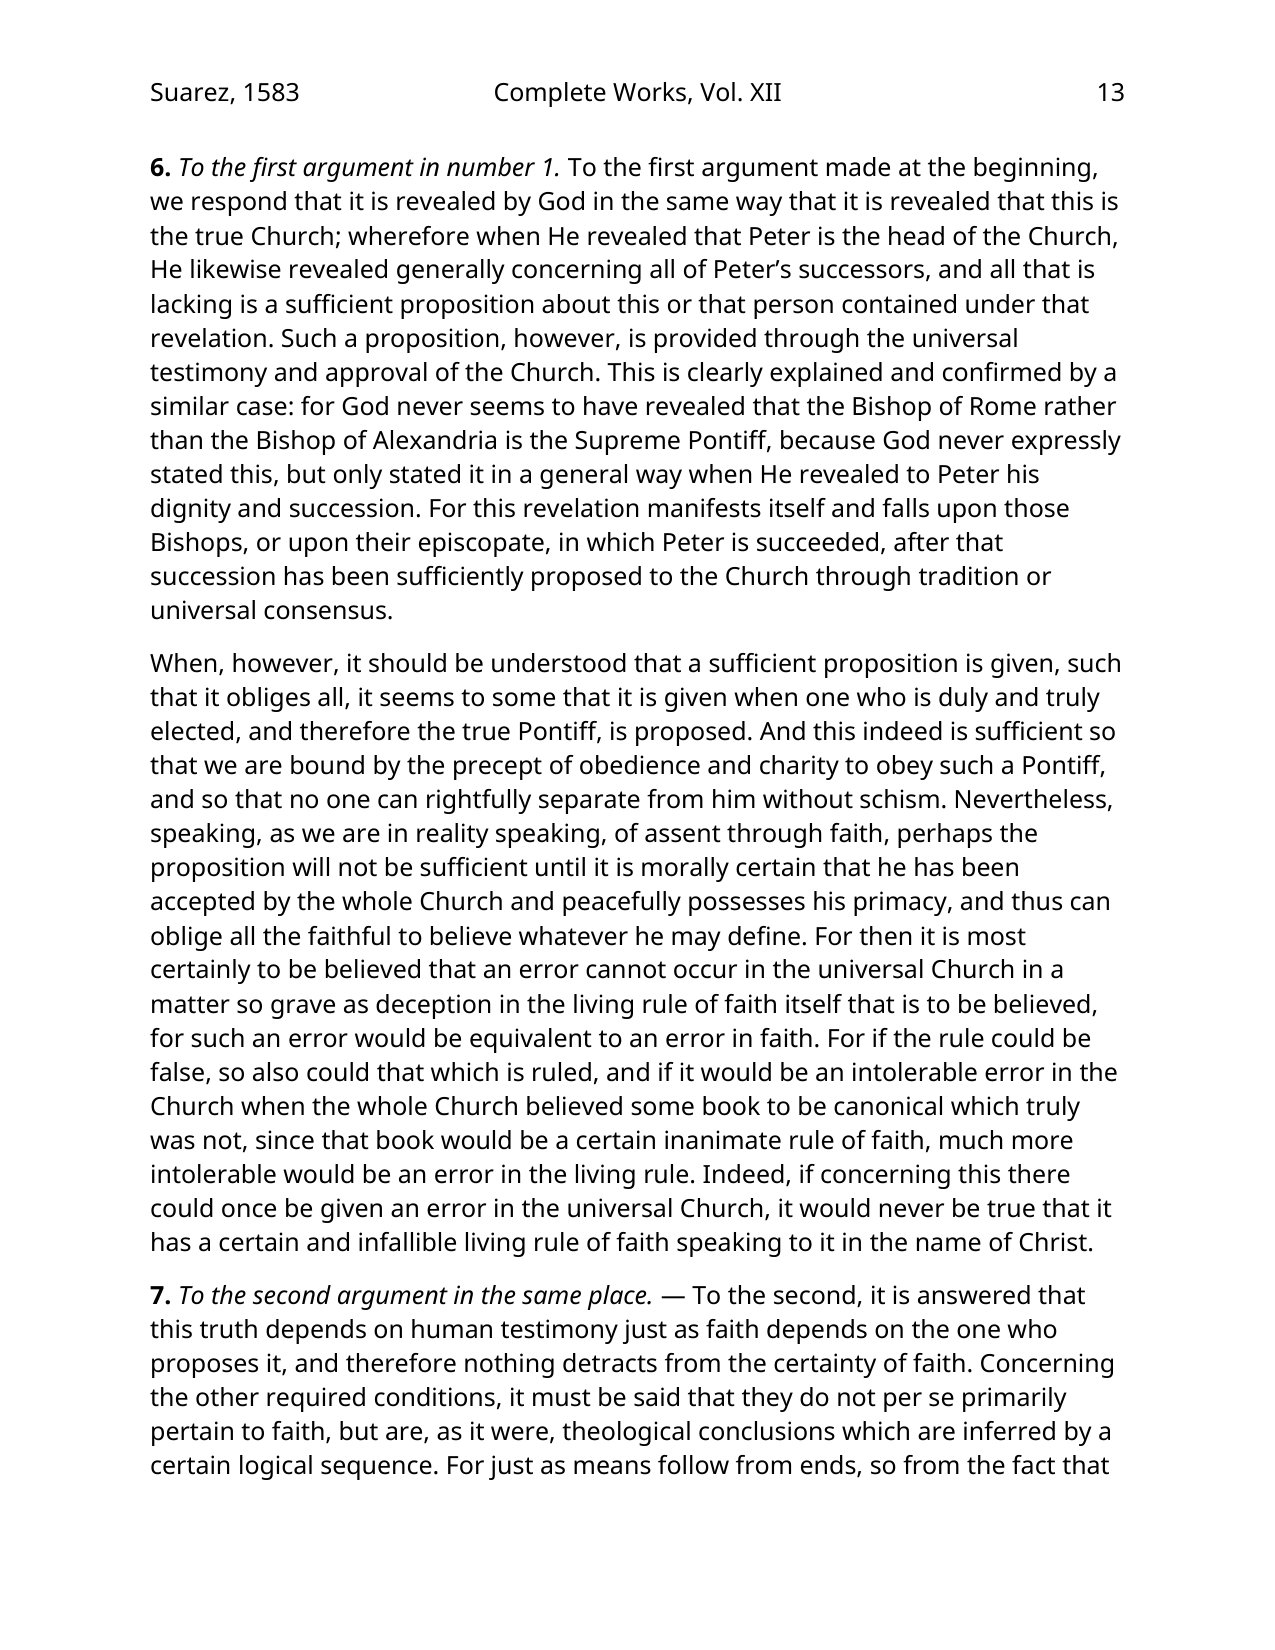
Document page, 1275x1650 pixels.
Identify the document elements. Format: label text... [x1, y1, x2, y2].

text When, however, it should be understood that a sufficient proposition is given, such that it obliges all, it seems to some that it is given when one who is duly and truly elected, and therefore the true Pontiff, is proposed. And this indeed is sufficient so that we are bound by the precept of obedience and charity to obey such a Pontiff, and so that no one can rightfully separate from him without schism. Nevertheless, speaking, as we are in reality speaking, of assent through faith, perhaps the proposition will not be sufficient until it is morally certain that he has been accepted by the whole Church and peacefully possesses his primacy, and thus can oblige all the faithful to believe whatever he may define. For then it is most certainly to be believed that an error cannot occur in the universal Church in a matter so grave as deception in the living rule of faith itself that is to be believed, for such an error would be equivalent to an error in faith. For if the rule could be false, so also could that which is ruled, and if it would be an intolerable error in the Church when the whole Church believed some book to be canonical which truly was not, since that book would be a certain inanimate rule of faith, much more intolerable would be an error in the living rule. Indeed, if concerning this there could once be given an error in the universal Church, it would never be true that it has a certain and infallible living rule of faith speaking to it in the name of Christ. [150, 646, 1125, 1259]
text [150, 1277, 1125, 1482]
text 6. To the first argument in number 1. To the first argument made at the beginning, we respond that it is revealed by God in the same way that it is revealed that this is the true Church; wherefore when He revealed that Peter is the head of the Church, He likewise revealed generally concerning all of Peter’s successors, and all that is lacking is a sufficient proposition about this or that person contained under that revelation. Such a proposition, however, is provided through the universal testimony and approval of the Church. This is clearly explained and confirmed by a similar case: for God never seems to have revealed that the Bishop of Rome rather than the Bishop of Alexandria is the Supreme Pontiff, because God never expressly stated this, but only stated it in a general way when He revealed to Peter his dignity and succession. For this revelation manifests itself and falls upon those Bishops, or upon their episcopate, in which Peter is succeeded, after that succession has been sufficiently proposed to the Church through tradition or universal consensus. [150, 150, 1125, 627]
